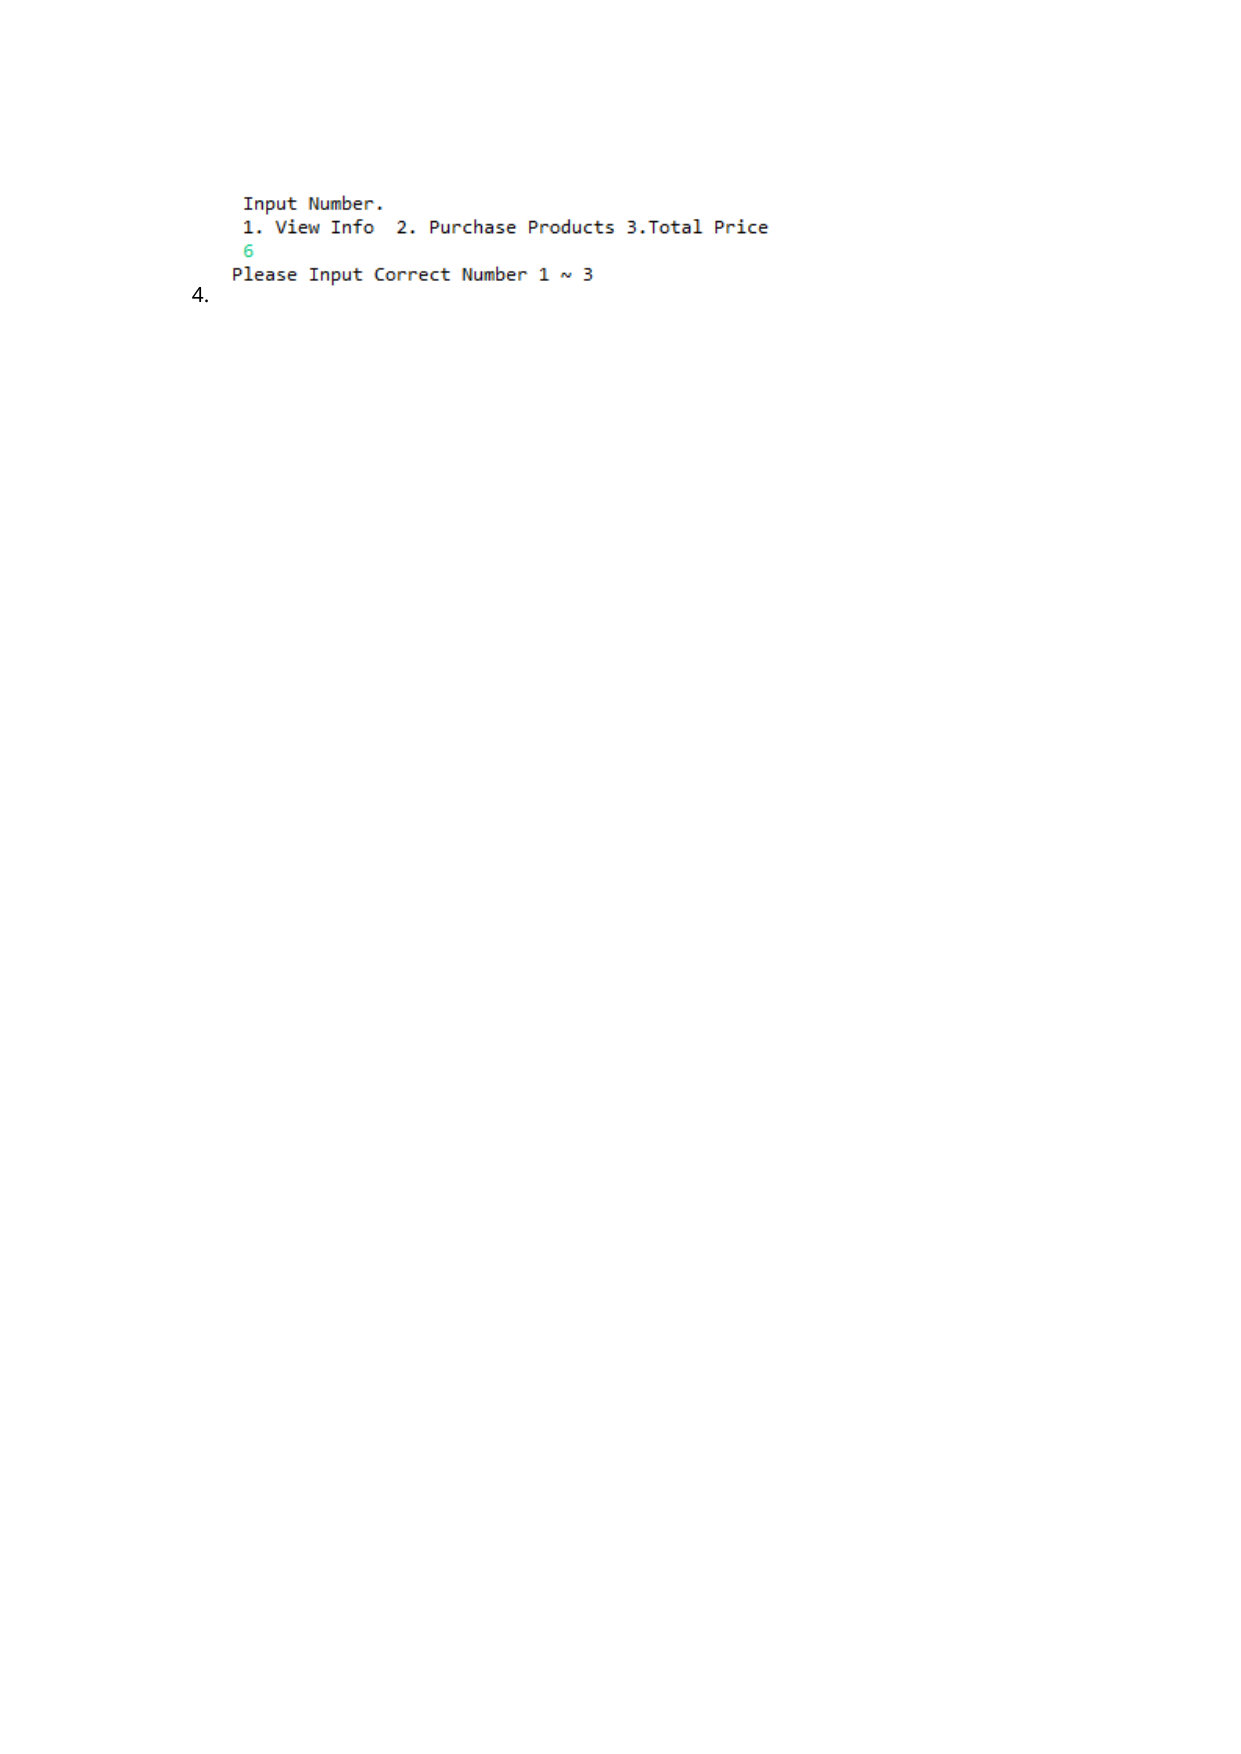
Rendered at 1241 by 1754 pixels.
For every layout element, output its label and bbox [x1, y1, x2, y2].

picture [229, 177, 794, 303]
